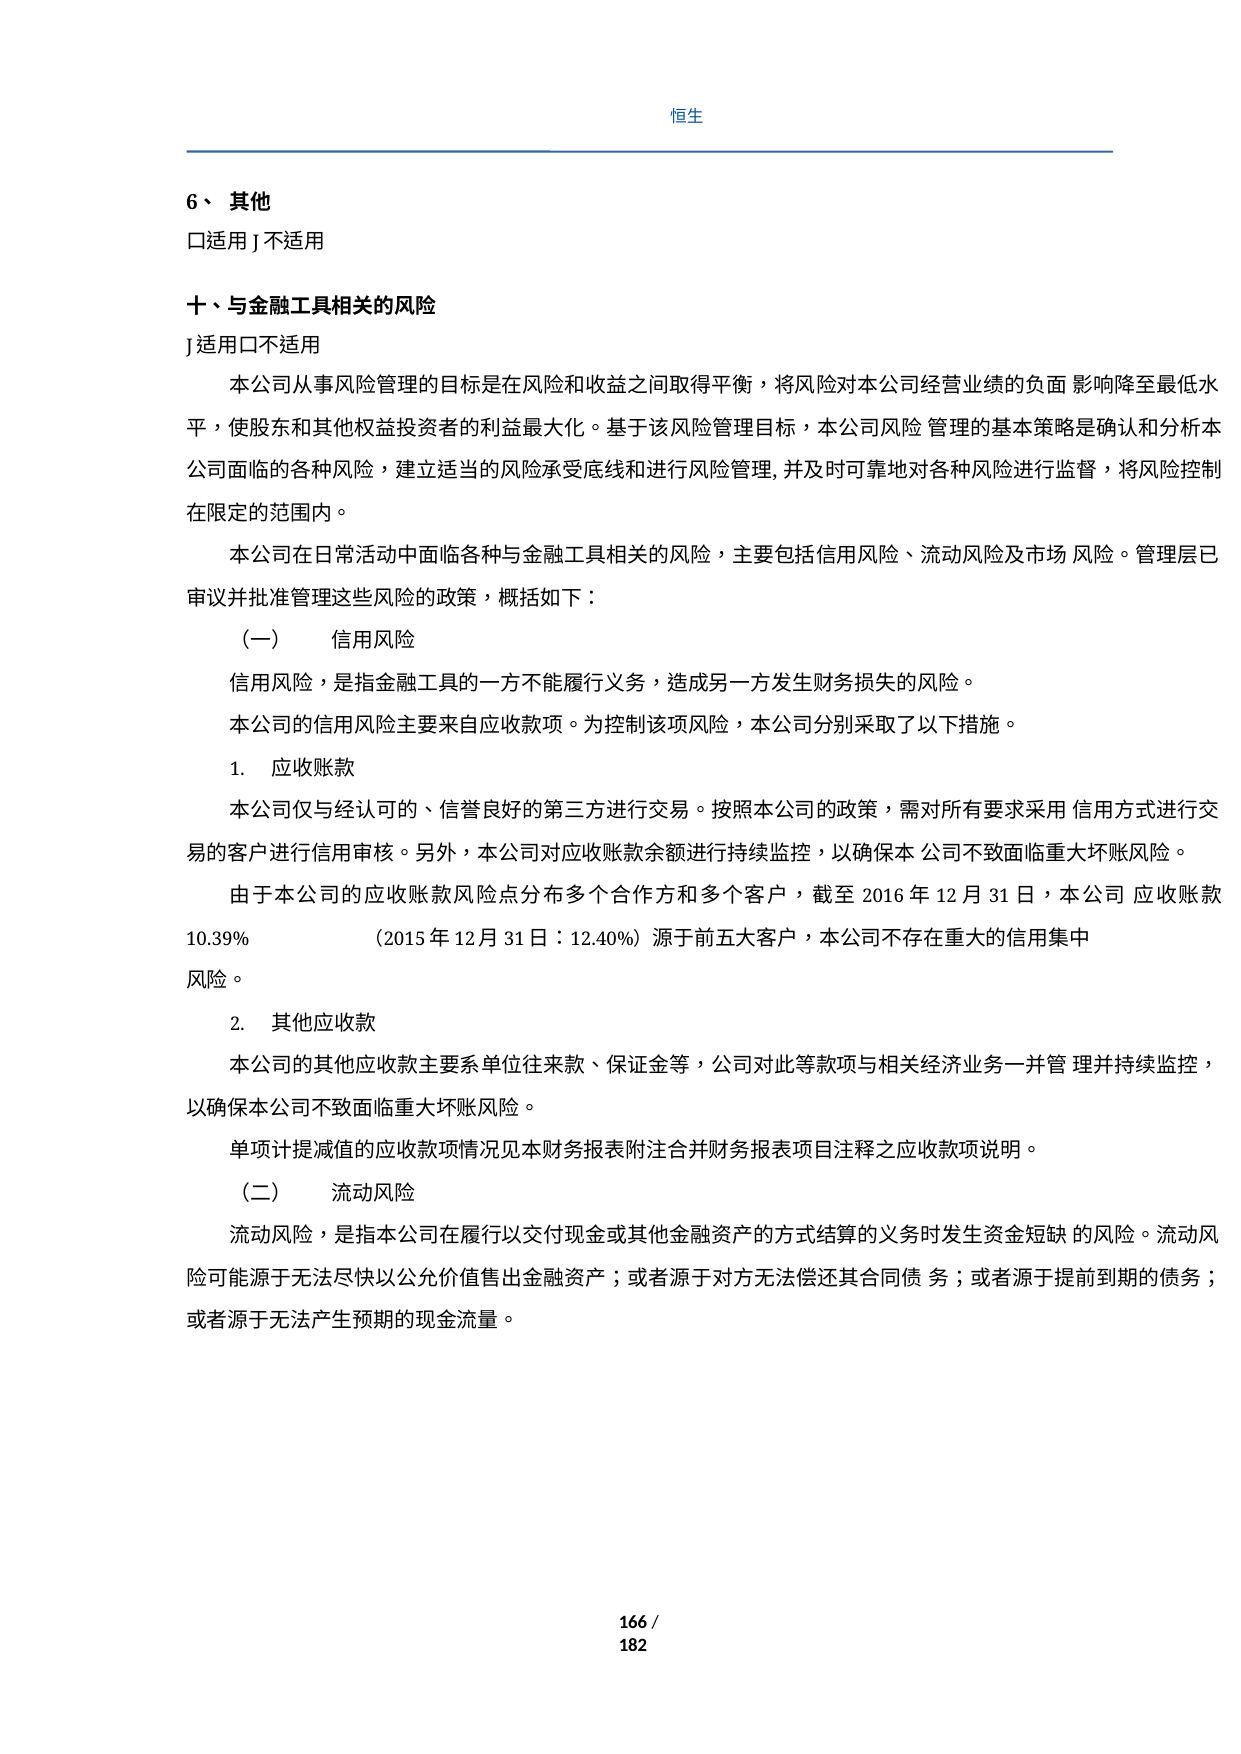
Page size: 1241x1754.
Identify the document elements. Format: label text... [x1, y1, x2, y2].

list 应收账款 [229, 741, 1222, 784]
text 本公司的其他应收款主要系单位往来款、保证金等，公司对此等款项与相关经济业务一并管 理并持续监控，以确保本公司不致面临重大坏账风险。 [186, 1039, 1222, 1124]
text 风险。 [186, 954, 1222, 996]
text 单项计提减值的应收款项情况见本财务报表附注合并财务报表项目注释之应收款项说明。 [229, 1124, 1222, 1166]
text 口适用J不适用 [186, 226, 1222, 254]
text 本公司在日常活动中面临各种与金融工具相关的风险，主要包括信用风险、流动风险及市场 风险。管理层已审议并批准管理这些风险的政策，概括如下： [186, 529, 1222, 614]
text 十、与金融工具相关的风险 [186, 292, 1222, 320]
text 信用风险，是指金融工具的一方不能履行义务，造成另一方发生财务损失的风险。 [229, 656, 1222, 699]
text 本公司从事风险管理的目标是在风险和收益之间取得平衡，将风险对本公司经营业绩的负面 影响降至最低水平，使股东和其他权益投资者的利益最大化。基于该风险管理目标，本公司风险 管理的基本策略是确认和分析本公司面临的各种风险，建立适当的风险承受底线和进行风险管理, 并及时可靠地对各种风险进行监督，将风险控制在限定的范围内。 [186, 359, 1222, 529]
list 其他应收款 [229, 996, 1222, 1039]
text 流动风险，是指本公司在履行以交付现金或其他金融资产的方式结算的义务时发生资金短缺 的风险。流动风险可能源于无法尽快以公允价值售出金融资产；或者源于对方无法偿还其合同债 务；或者源于提前到期的债务；或者源于无法产生预期的现金流量。 [186, 1209, 1222, 1336]
text （一） 信用风险 [229, 614, 1222, 656]
text 由于本公司的应收账款风险点分布多个合作方和多个客户，截至2016年12月31日，本公司 应收账款10.39% （2015年12月31日：12.40%）源于前五大客户，本公司不存在重大的信用集中 [186, 869, 1222, 954]
text 6、 其他 [186, 187, 1222, 215]
text 本公司仅与经认可的、信誉良好的第三方进行交易。按照本公司的政策，需对所有要求采用 信用方式进行交易的客户进行信用审核。另外，本公司对应收账款余额进行持续监控，以确保本 公司不致面临重大坏账风险。 [186, 784, 1222, 869]
text 本公司的信用风险主要来自应收款项。为控制该项风险，本公司分别采取了以下措施。 [229, 699, 1222, 741]
text （二） 流动风险 [229, 1166, 1222, 1209]
text J适用口不适用 [186, 331, 1222, 359]
